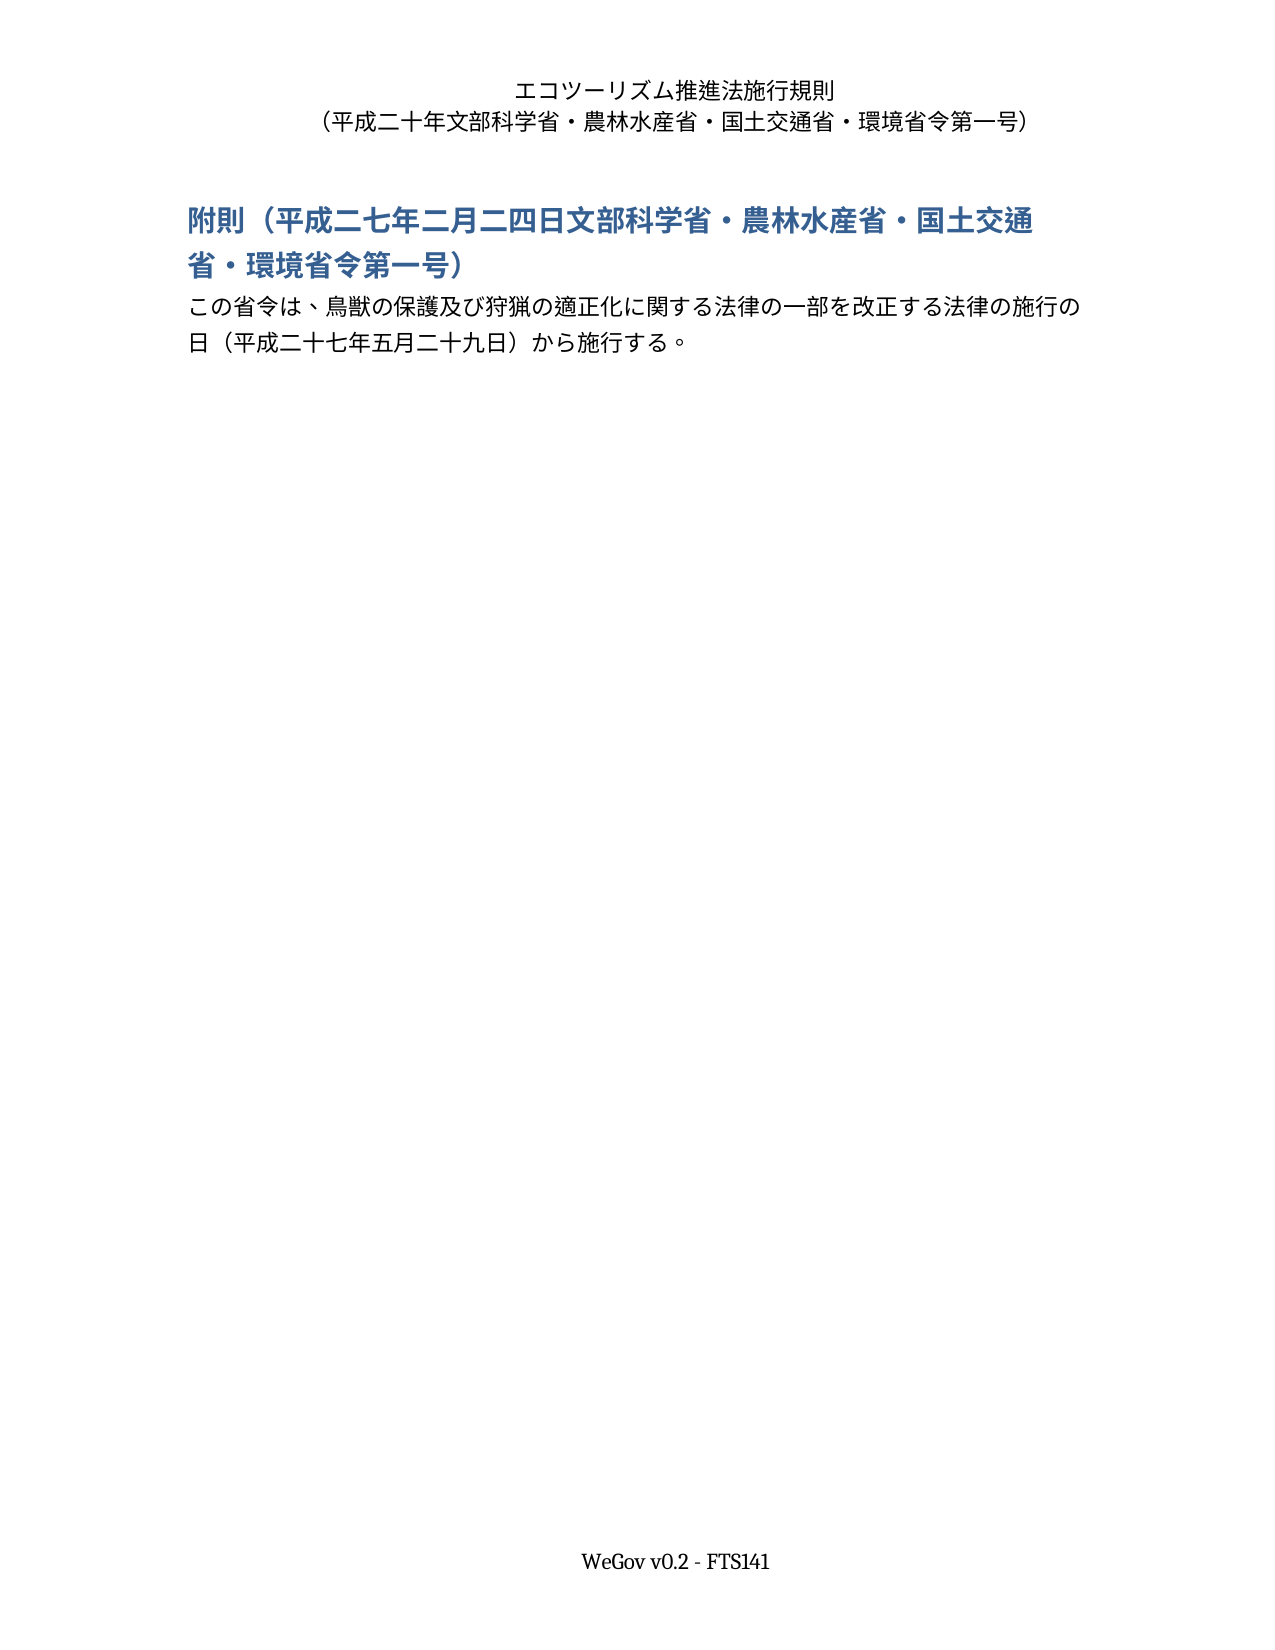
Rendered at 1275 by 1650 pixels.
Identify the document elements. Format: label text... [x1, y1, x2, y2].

subtitle 附則（平成二七年二月二四日文部科学省・農林水産省・国土交通省・環境省令第一号） [187, 200, 1087, 285]
text この省令は、鳥獣の保護及び狩猟の適正化に関する法律の一部を改正する法律の施行の日（平成二十七年五月二十九日）から施行する。 [187, 291, 1087, 358]
